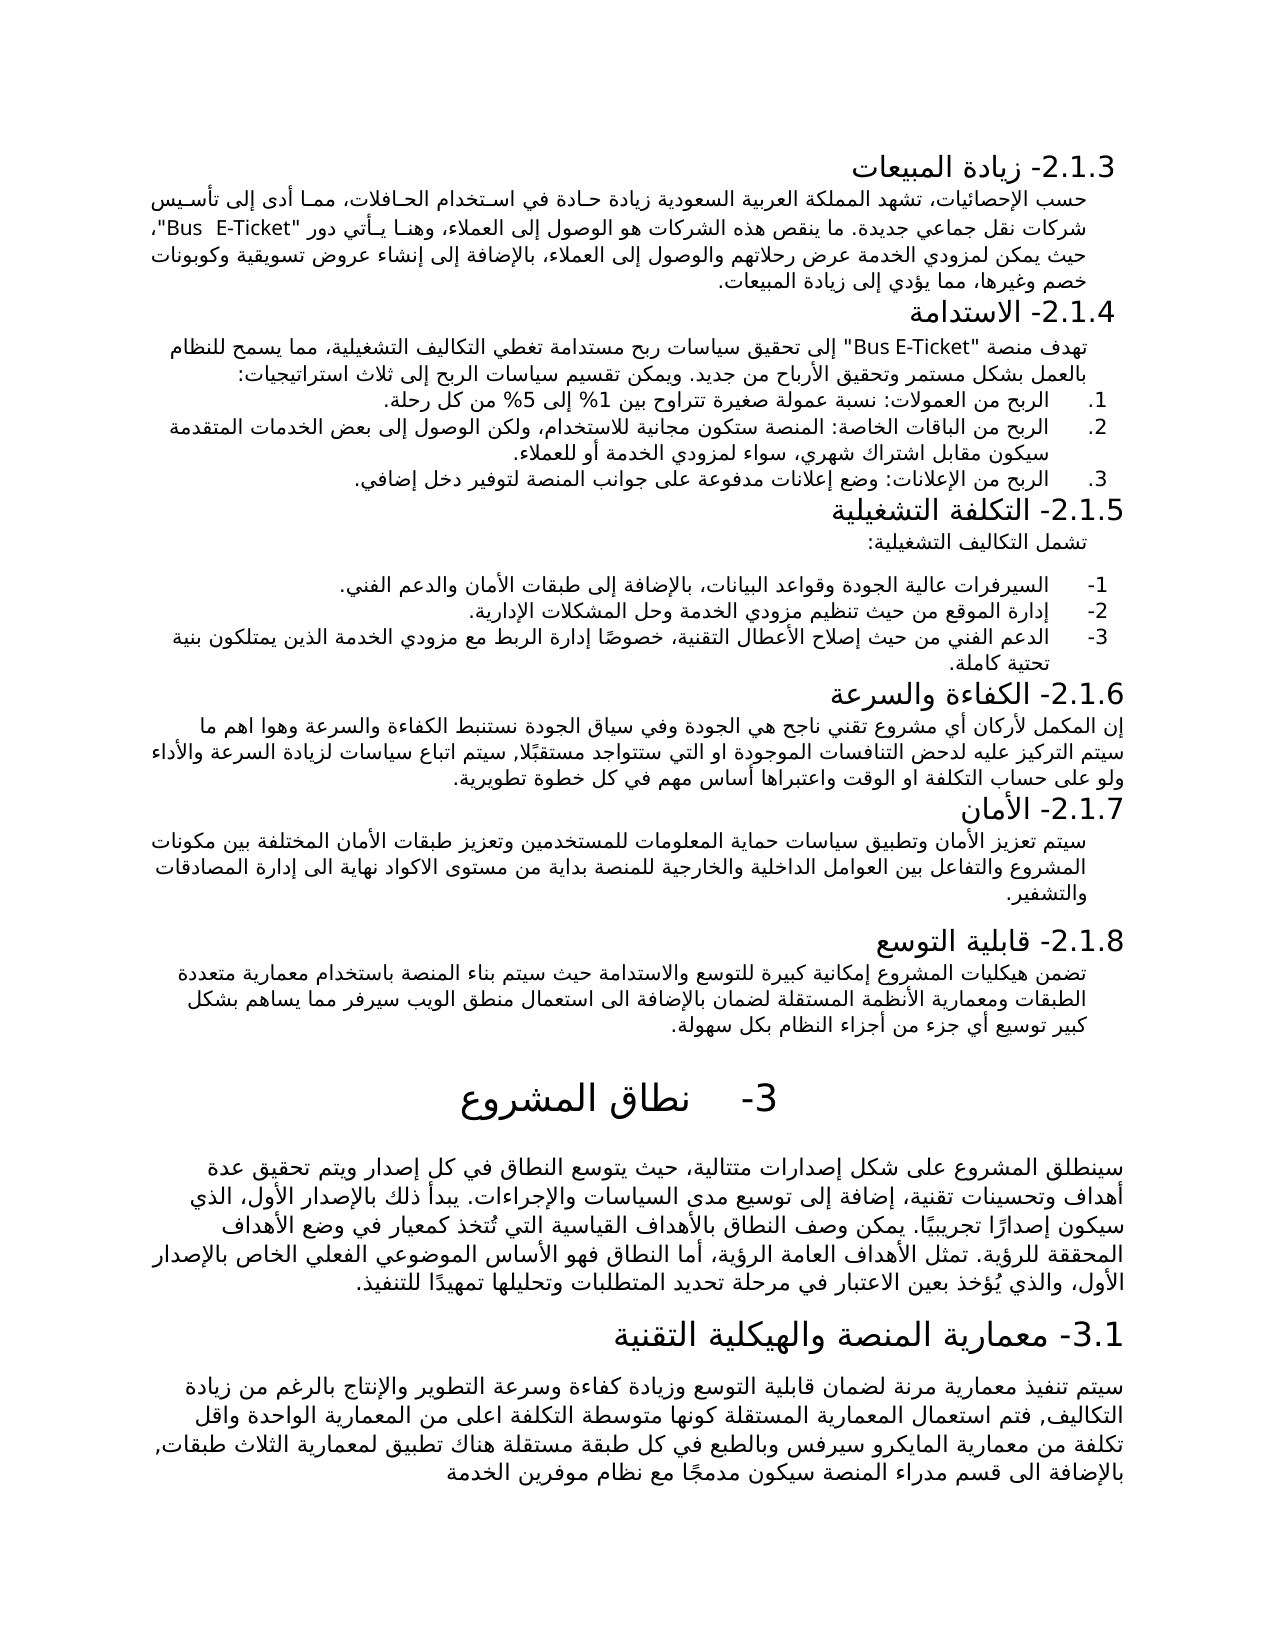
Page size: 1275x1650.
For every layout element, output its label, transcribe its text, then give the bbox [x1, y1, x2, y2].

text سيتم تنفيذ معمارية مرنة لضمان قابلية التوسع وزيادة كفاءة وسرعة التطوير والإنتاج بالرغم من زيادة التكاليف, فتم استعمال المعمارية المستقلة كونها متوسطة التكلفة اعلى من المعمارية الواحدة واقل تكلفة من معمارية المايكرو سيرفس وبالطبع في كل طبقة مستقلة هناك تطبيق لمعمارية الثلاث طبقات, بالإضافة الى قسم مدراء المنصة سيكون مدمجًا مع نظام موفرين الخدمة [150, 1373, 1125, 1486]
text تهدف منصة "Bus E-Ticket" إلى تحقيق سياسات ربح مستدامة تغطي التكاليف التشغيلية، مما يسمح للنظام بالعمل بشكل مستمر وتحقيق الأرباح من جديد. ويمكن تقسيم سياسات الربح إلى ثلاث استراتيجيات: [150, 332, 1087, 387]
text سينطلق المشروع على شكل إصدارات متتالية، حيث يتوسع النطاق في كل إصدار ويتم تحقيق عدة أهداف وتحسينات تقنية، إضافة إلى توسيع مدى السياسات والإجراءات. يبدأ ذلك بالإصدار الأول، الذي سيكون إصدارًا تجريبيًا. يمكن وصف النطاق بالأهداف القياسية التي تُتخذ كمعيار في وضع الأهداف المحققة للرؤية. تمثل الأهداف العامة الرؤية، أما النطاق فهو الأساس الموضوعي الفعلي الخاص بالإصدار الأول، والذي يُؤخذ بعين الاعتبار في مرحلة تحديد المتطلبات وتحليلها تمهيدًا للتنفيذ. [150, 1154, 1125, 1296]
subtitle 2.1.4- الاستدامة [150, 295, 1125, 329]
list الدعم الفني من حيث إصلاح الأعطال التقنية، خصوصًا إدارة الربط مع مزودي الخدمة الذين يمتلكون بنية تحتية كاملة. [150, 625, 1087, 675]
text تضمن هيكليات المشروع إمكانية كبيرة للتوسع والاستدامة حيث سيتم بناء المنصة باستخدام معمارية متعددة الطبقات ومعمارية الأنظمة المستقلة لضمان بالإضافة الى استعمال منطق الويب سيرفر مما يساهم بشكل كبير توسيع أي جزء من أجزاء النظام بكل سهولة. [150, 961, 1087, 1037]
subtitle نطاق المشروع [150, 1077, 1050, 1120]
subtitle 2.1.7- الأمان [150, 792, 1125, 826]
text سيتم تعزيز الأمان وتطبيق سياسات حماية المعلومات للمستخدمين وتعزيز طبقات الأمان المختلفة بين مكونات المشروع والتفاعل بين العوامل الداخلية والخارجية للمنصة بداية من مستوى الاكواد نهاية الى إدارة المصادقات والتشفير. [150, 829, 1087, 906]
text إن المكمل لأركان أي مشروع تقني ناجح هي الجودة وفي سياق الجودة نستنبط الكفاءة والسرعة وهوا اهم ما سيتم التركيز عليه لدحض التنافسات الموجودة او التي ستتواجد مستقبًلا, سيتم اتباع سياسات لزيادة السرعة والأداء ولو على حساب التكلفة او الوقت واعتبراها أساس مهم في كل خطوة تطويرية. [150, 714, 1125, 790]
list الربح من العمولات: نسبة عمولة صغيرة تتراوح بين 1% إلى 5% من كل رحلة. [150, 388, 1087, 413]
list الربح من الباقات الخاصة: المنصة ستكون مجانية للاستخدام، ولكن الوصول إلى بعض الخدمات المتقدمة سيكون مقابل اشتراك شهري، سواء لمزودي الخدمة أو للعملاء. [150, 415, 1087, 465]
text حسب الإحصائيات، تشهد المملكة العربية السعودية زيادة حادة في استخدام الحافلات، مما أدى إلى تأسيس شركات نقل جماعي جديدة. ما ينقص هذه الشركات هو الوصول إلى العملاء، وهنا يأتي دور "Bus E-Ticket"، حيث يمكن لمزودي الخدمة عرض رحلاتهم والوصول إلى العملاء، بالإضافة إلى إنشاء عروض تسويقية وكوبونات خصم وغيرها، مما يؤدي إلى زيادة المبيعات. [150, 187, 1087, 293]
subtitle 3.1- معمارية المنصة والهيكلية التقنية [150, 1315, 1125, 1354]
list الربح من الإعلانات: وضع إعلانات مدفوعة على جوانب المنصة لتوفير دخل إضافي. [150, 467, 1087, 491]
subtitle 2.1.5- التكلفة التشغيلية [150, 493, 1125, 527]
subtitle 2.1.8- قابلية التوسع [150, 924, 1125, 958]
subtitle 2.1.6- الكفاءة والسرعة [150, 677, 1125, 711]
subtitle 2.1.3- زيادة المبيعات [150, 150, 1125, 184]
list السيرفرات عالية الجودة وقواعد البيانات، بالإضافة إلى طبقات الأمان والدعم الفني. [150, 573, 1087, 597]
list إدارة الموقع من حيث تنظيم مزودي الخدمة وحل المشكلات الإدارية. [150, 599, 1087, 623]
text تشمل التكاليف التشغيلية: [150, 530, 1087, 554]
